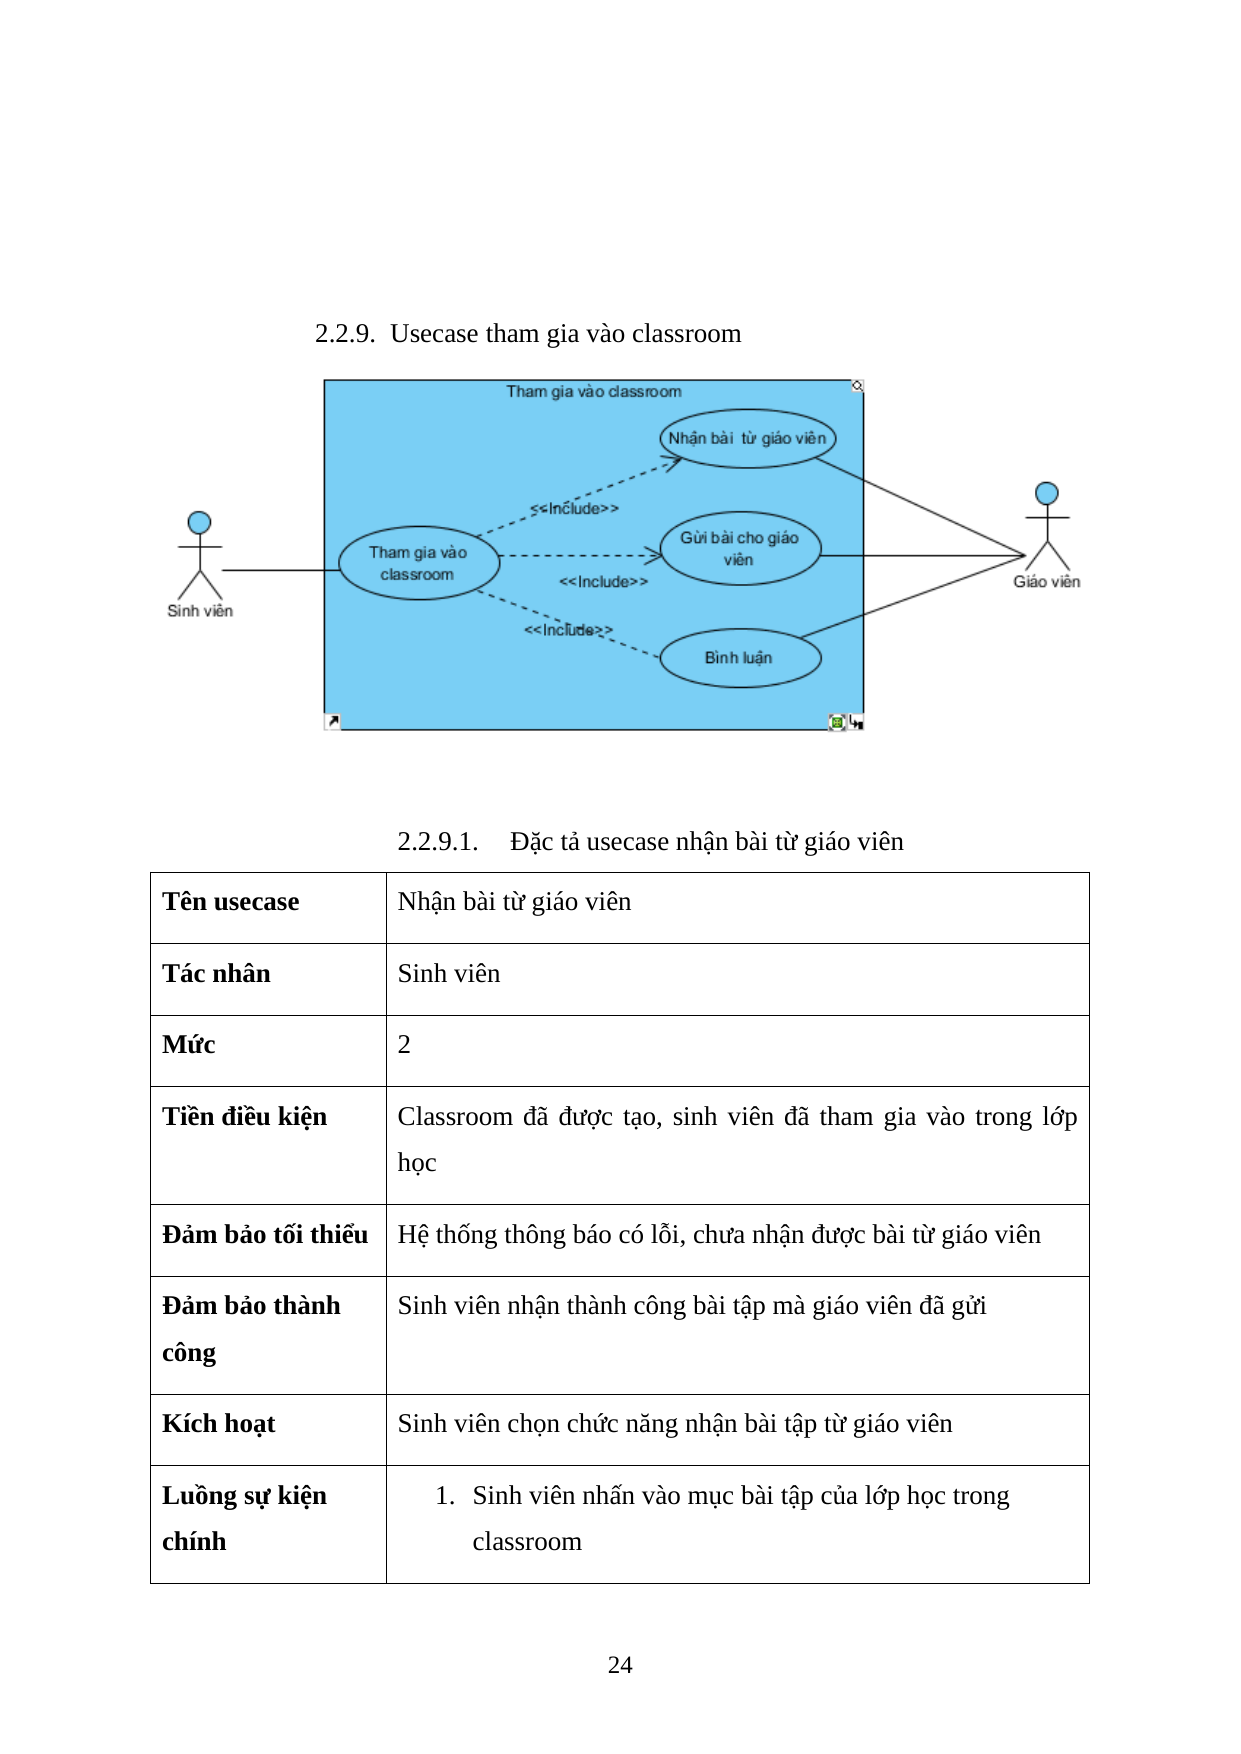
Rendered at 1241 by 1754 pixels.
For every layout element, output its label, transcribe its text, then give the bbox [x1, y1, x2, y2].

table_cell Sinh viên nhận thành công bài tập mà giáo viên đã gửi [387, 1277, 1089, 1394]
picture [150, 376, 1085, 744]
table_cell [387, 1466, 1089, 1583]
table_cell 2 [387, 1016, 1089, 1086]
list Đặc tả usecase nhận bài từ giáo viên [397, 825, 1090, 856]
table_cell Classroom đã được tạo, sinh viên đã tham gia vào trong lớp học [387, 1087, 1089, 1204]
table_header Nhận bài từ giáo viên [387, 873, 1089, 943]
table_cell Đảm bảo tối thiểu [151, 1205, 386, 1276]
table_cell Sinh viên chọn chức năng nhận bài tập từ giáo viên [387, 1395, 1089, 1465]
table_header Tên usecase [151, 873, 386, 943]
table_cell Hệ thống thông báo có lỗi, chưa nhận được bài từ giáo viên [387, 1205, 1089, 1276]
table_cell Kích hoạt [151, 1395, 386, 1465]
table_cell Đảm bảo thành công [151, 1277, 386, 1394]
table_cell Tác nhân [151, 944, 386, 1014]
table_cell Mức [151, 1016, 386, 1086]
table_cell Sinh viên [387, 944, 1089, 1014]
table_cell Luồng sự kiện chính [151, 1466, 386, 1583]
list Usecase tham gia vào classroom [315, 317, 1090, 348]
table_cell Tiền điều kiện [151, 1087, 386, 1204]
